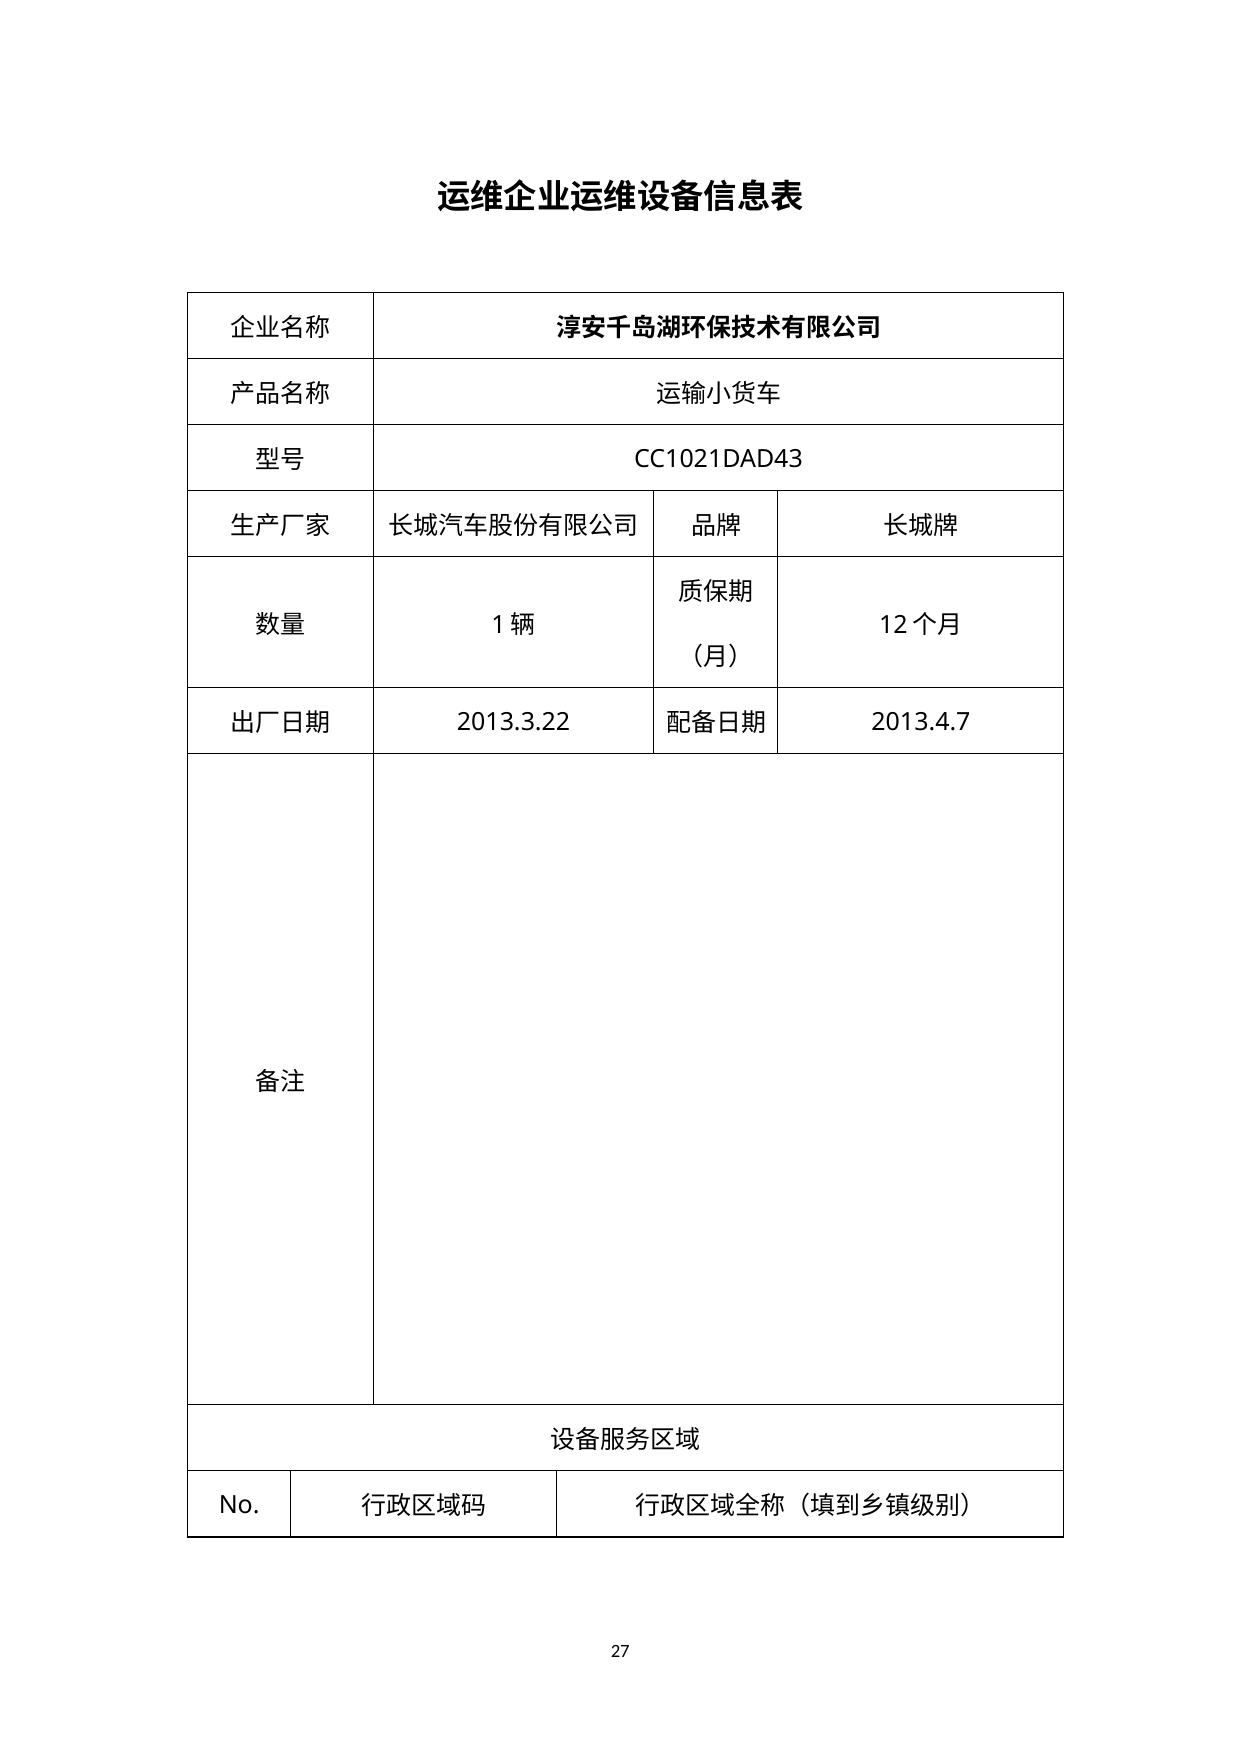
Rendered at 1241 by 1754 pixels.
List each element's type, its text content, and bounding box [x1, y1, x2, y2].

table_cell 行政区域全称（填到乡镇级别） [557, 1471, 1063, 1536]
table_cell 长城牌 [778, 491, 1063, 556]
table_cell 型号 [188, 425, 373, 490]
table_cell 产品名称 [188, 359, 373, 424]
table_cell 设备服务区域 [188, 1405, 1063, 1470]
table_cell 质保期（月） [654, 557, 777, 687]
table_header 企业名称 [188, 293, 373, 358]
table_cell No. [188, 1471, 290, 1536]
table_cell [374, 754, 1063, 1404]
table_cell 1辆 [374, 557, 653, 687]
table_header 淳安千岛湖环保技术有限公司 [374, 293, 1063, 358]
table_cell 备注 [188, 754, 373, 1404]
table_cell 出厂日期 [188, 688, 373, 753]
table_cell 数量 [188, 557, 373, 687]
table_cell CC1021DAD43 [374, 425, 1063, 490]
table_cell 品牌 [654, 491, 777, 556]
table_cell 2013.3.22 [374, 688, 653, 753]
table_cell 12个月 [778, 557, 1063, 687]
table_cell 配备日期 [654, 688, 777, 753]
table_cell 长城汽车股份有限公司 [374, 491, 653, 556]
table_cell 行政区域码 [291, 1471, 556, 1536]
table_cell 2013.4.7 [778, 688, 1063, 753]
table_cell 生产厂家 [188, 491, 373, 556]
table_cell 运输小货车 [374, 359, 1063, 424]
text 运维企业运维设备信息表 [187, 162, 1053, 227]
